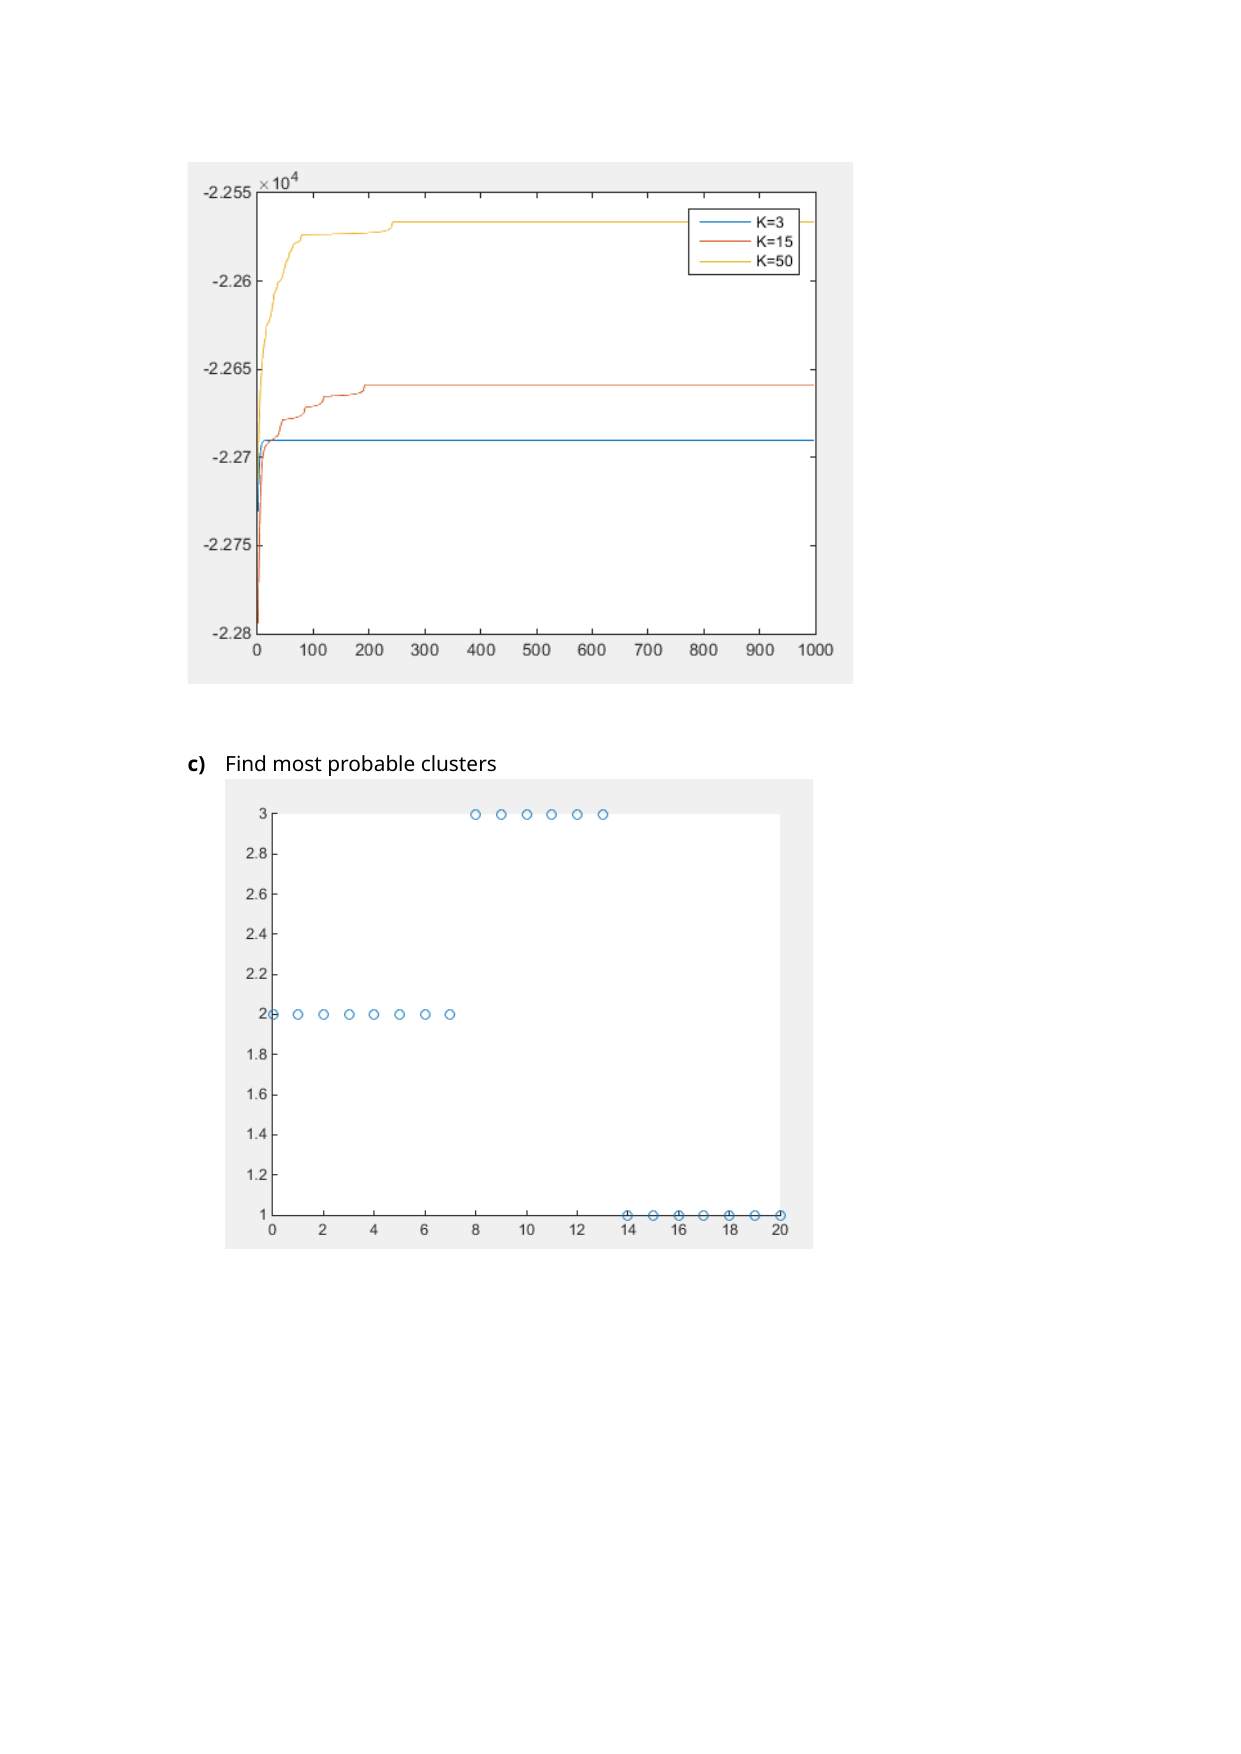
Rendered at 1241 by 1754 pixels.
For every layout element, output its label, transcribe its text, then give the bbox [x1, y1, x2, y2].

list Find most probable clusters [187, 747, 1053, 779]
picture [225, 779, 814, 1249]
picture [187, 162, 854, 684]
